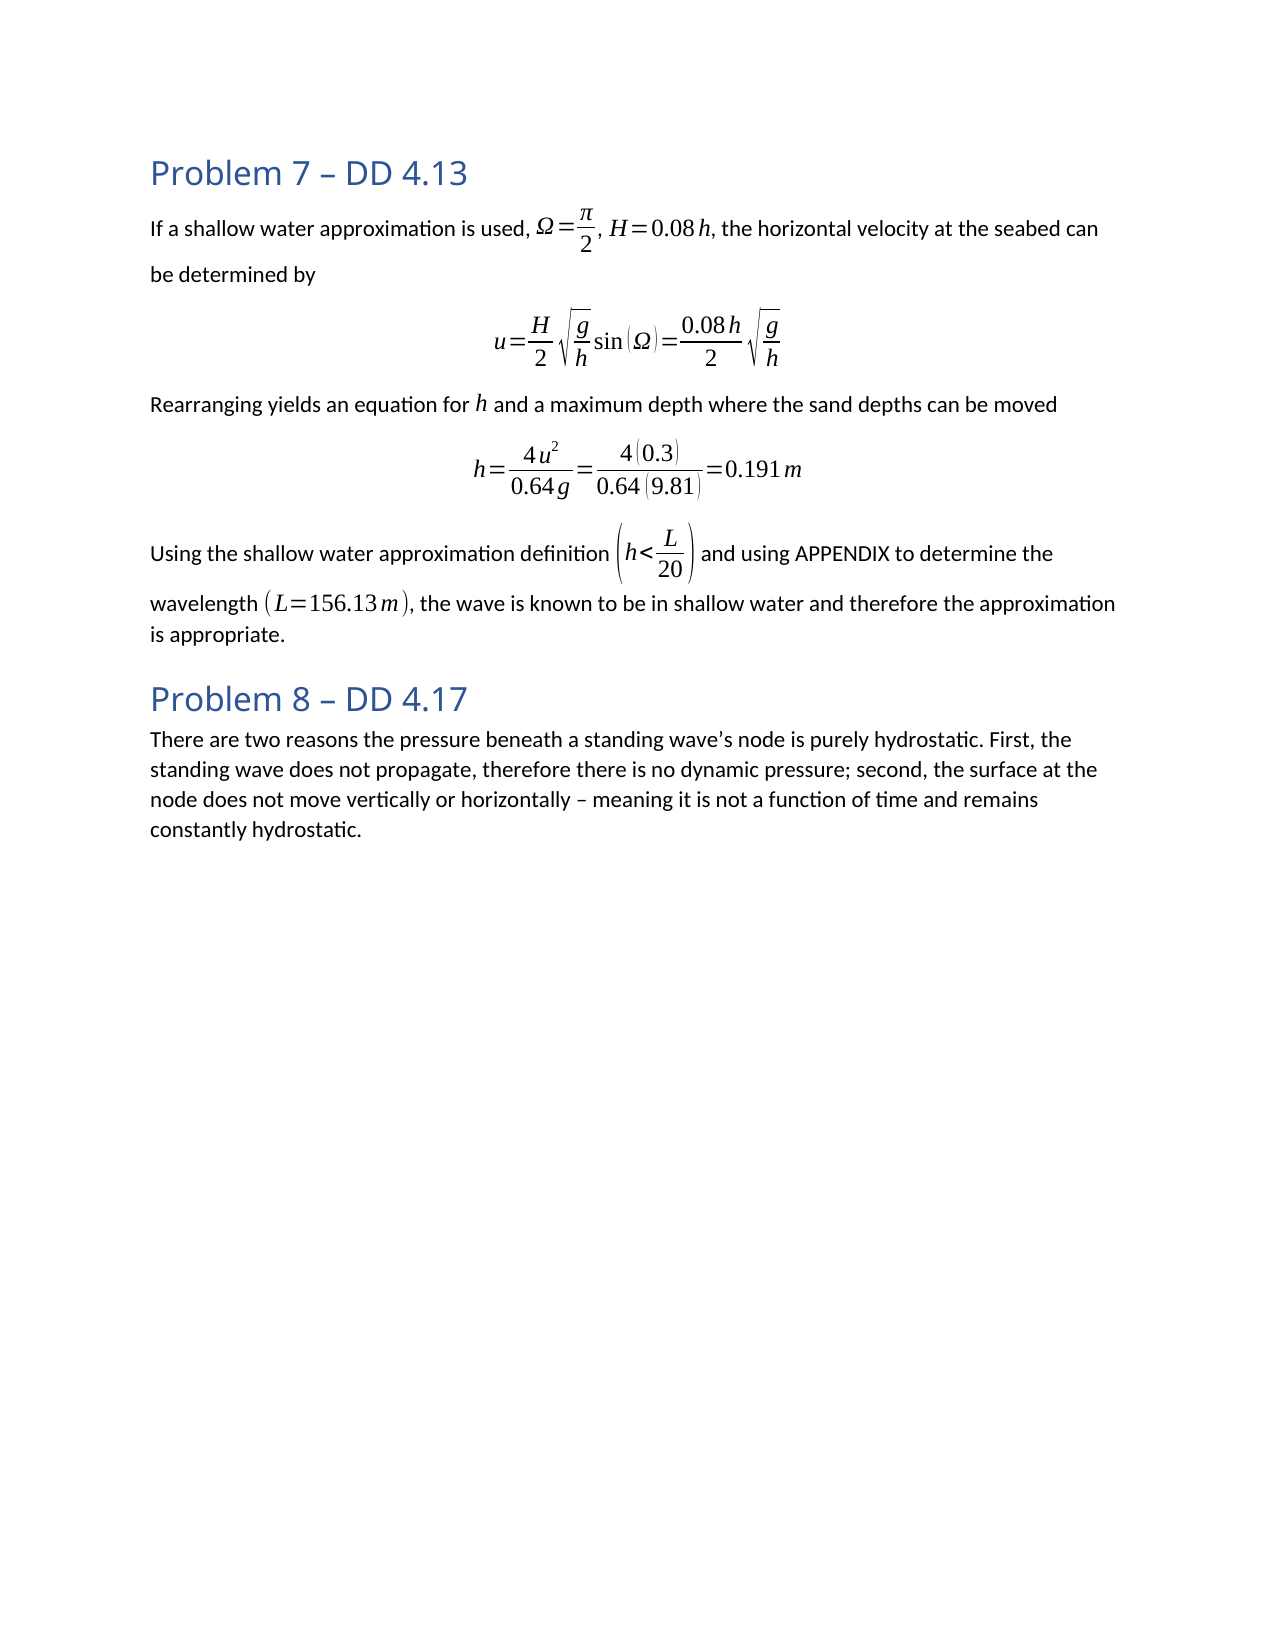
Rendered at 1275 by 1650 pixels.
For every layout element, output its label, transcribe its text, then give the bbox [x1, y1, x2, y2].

text Using the shallow water approximation definition and using APPENDIX to determine the wavelength , the wave is known to be in shallow water and therefore the approximation is appropriate. [150, 521, 1125, 648]
subtitle Problem 7 – DD 4.13 [150, 150, 1125, 195]
text There are two reasons the pressure beneath a standing wave’s node is purely hydrostatic. First, the standing wave does not propagate, therefore there is no dynamic pressure; second, the surface at the node does not move vertically or horizontally – meaning it is not a function of time and remains constantly hydrostatic. [150, 725, 1125, 843]
text If a shallow water approximation is used, , , the horizontal velocity at the seabed can be determined by [150, 199, 1125, 288]
text Rearranging yields an equation for and a maximum depth where the sand depths can be moved [150, 390, 1125, 418]
subtitle Problem 8 – DD 4.17 [150, 676, 1125, 721]
